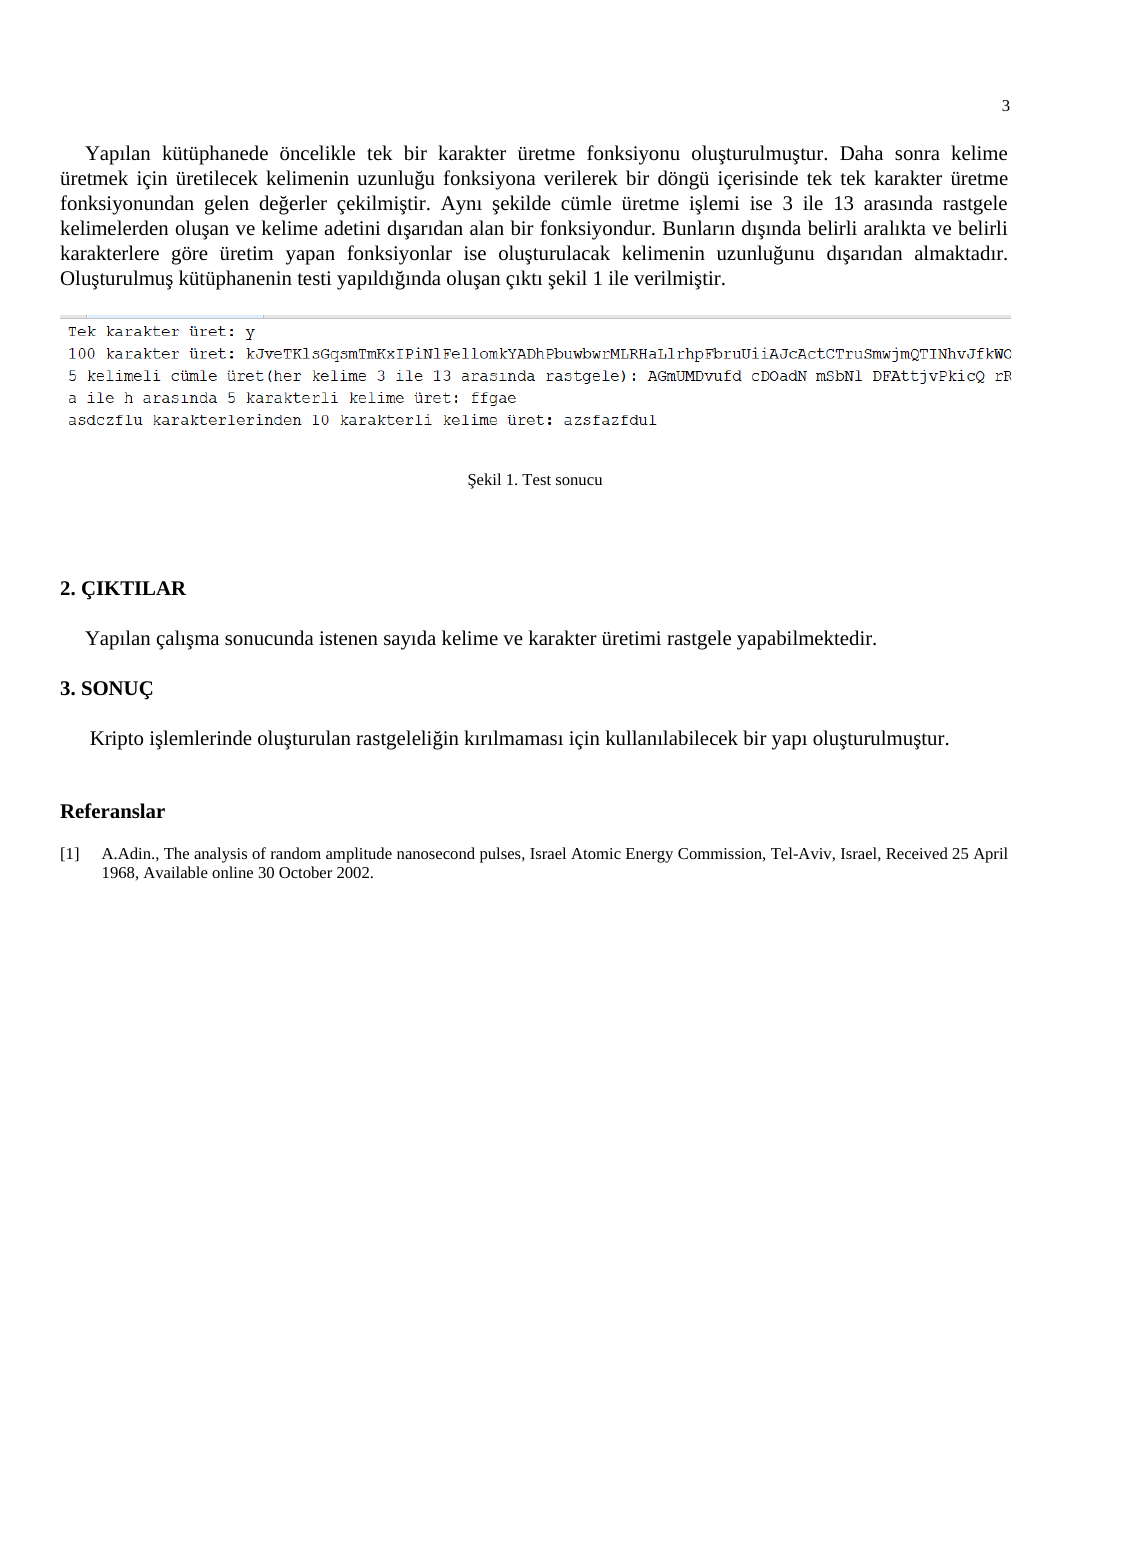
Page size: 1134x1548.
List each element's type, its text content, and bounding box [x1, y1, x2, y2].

text Yapılan çalışma sonucunda istenen sayıda kelime ve karakter üretimi rastgele yapabilmektedir. [60, 625, 1009, 650]
text SONUÇ [60, 675, 1009, 700]
text Şekil 1. Test sonucu [60, 468, 1009, 489]
text Kripto işlemlerinde oluşturulan rastgeleliğin kırılmaması için kullanılabilecek bir yapı oluşturulmuştur. [60, 725, 1009, 750]
text Yapılan kütüphanede öncelikle tek bir karakter üretme fonksiyonu oluşturulmuştur. Daha sonra kelime üretmek için üretilecek kelimenin uzunluğu fonksiyona verilerek bir döngü içerisinde tek tek karakter üretme fonksiyonundan gelen değerler çekilmiştir. Aynı şekilde cümle üretme işlemi ise 3 ile 13 arasında rastgele kelimelerden oluşan ve kelime adetini dışarıdan alan bir fonksiyondur. Bunların dışında belirli aralıkta ve belirli karakterlere göre üretim yapan fonksiyonlar ise oluşturulacak kelimenin uzunluğunu dışarıdan almaktadır. Oluşturulmuş kütüphanenin testi yapıldığında oluşan çıktı şekil 1 ile verilmiştir. [60, 140, 1009, 290]
text Referanslar [60, 800, 1009, 823]
text [1] A.Adin., The analysis of random amplitude nanosecond pulses, Israel Atomic Energy Commission, Tel-Aviv, Israel, Received 25 April 1968, Available online 30 October 2002. [60, 844, 1009, 882]
picture [60, 315, 1012, 436]
text ÇIKTILAR [60, 575, 1009, 600]
